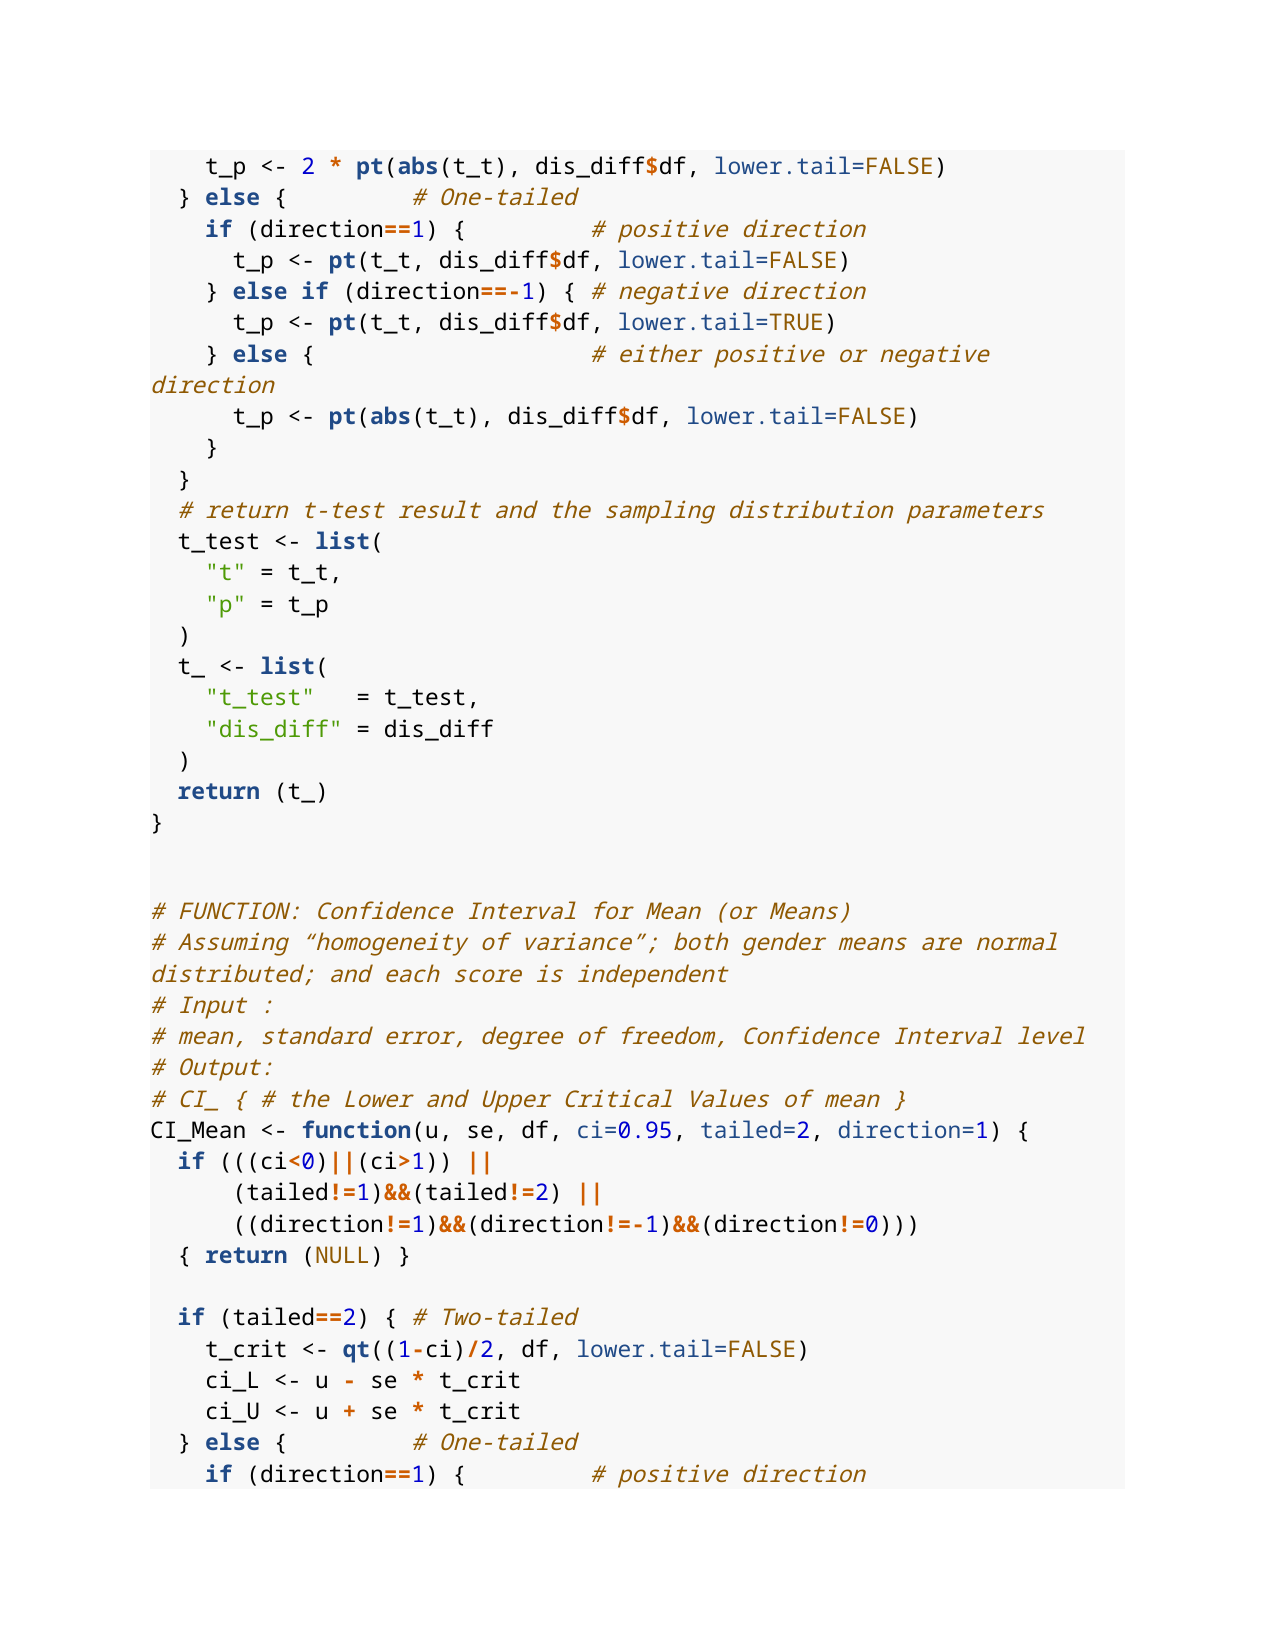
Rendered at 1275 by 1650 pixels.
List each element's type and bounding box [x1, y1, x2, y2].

text [150, 150, 1125, 1489]
